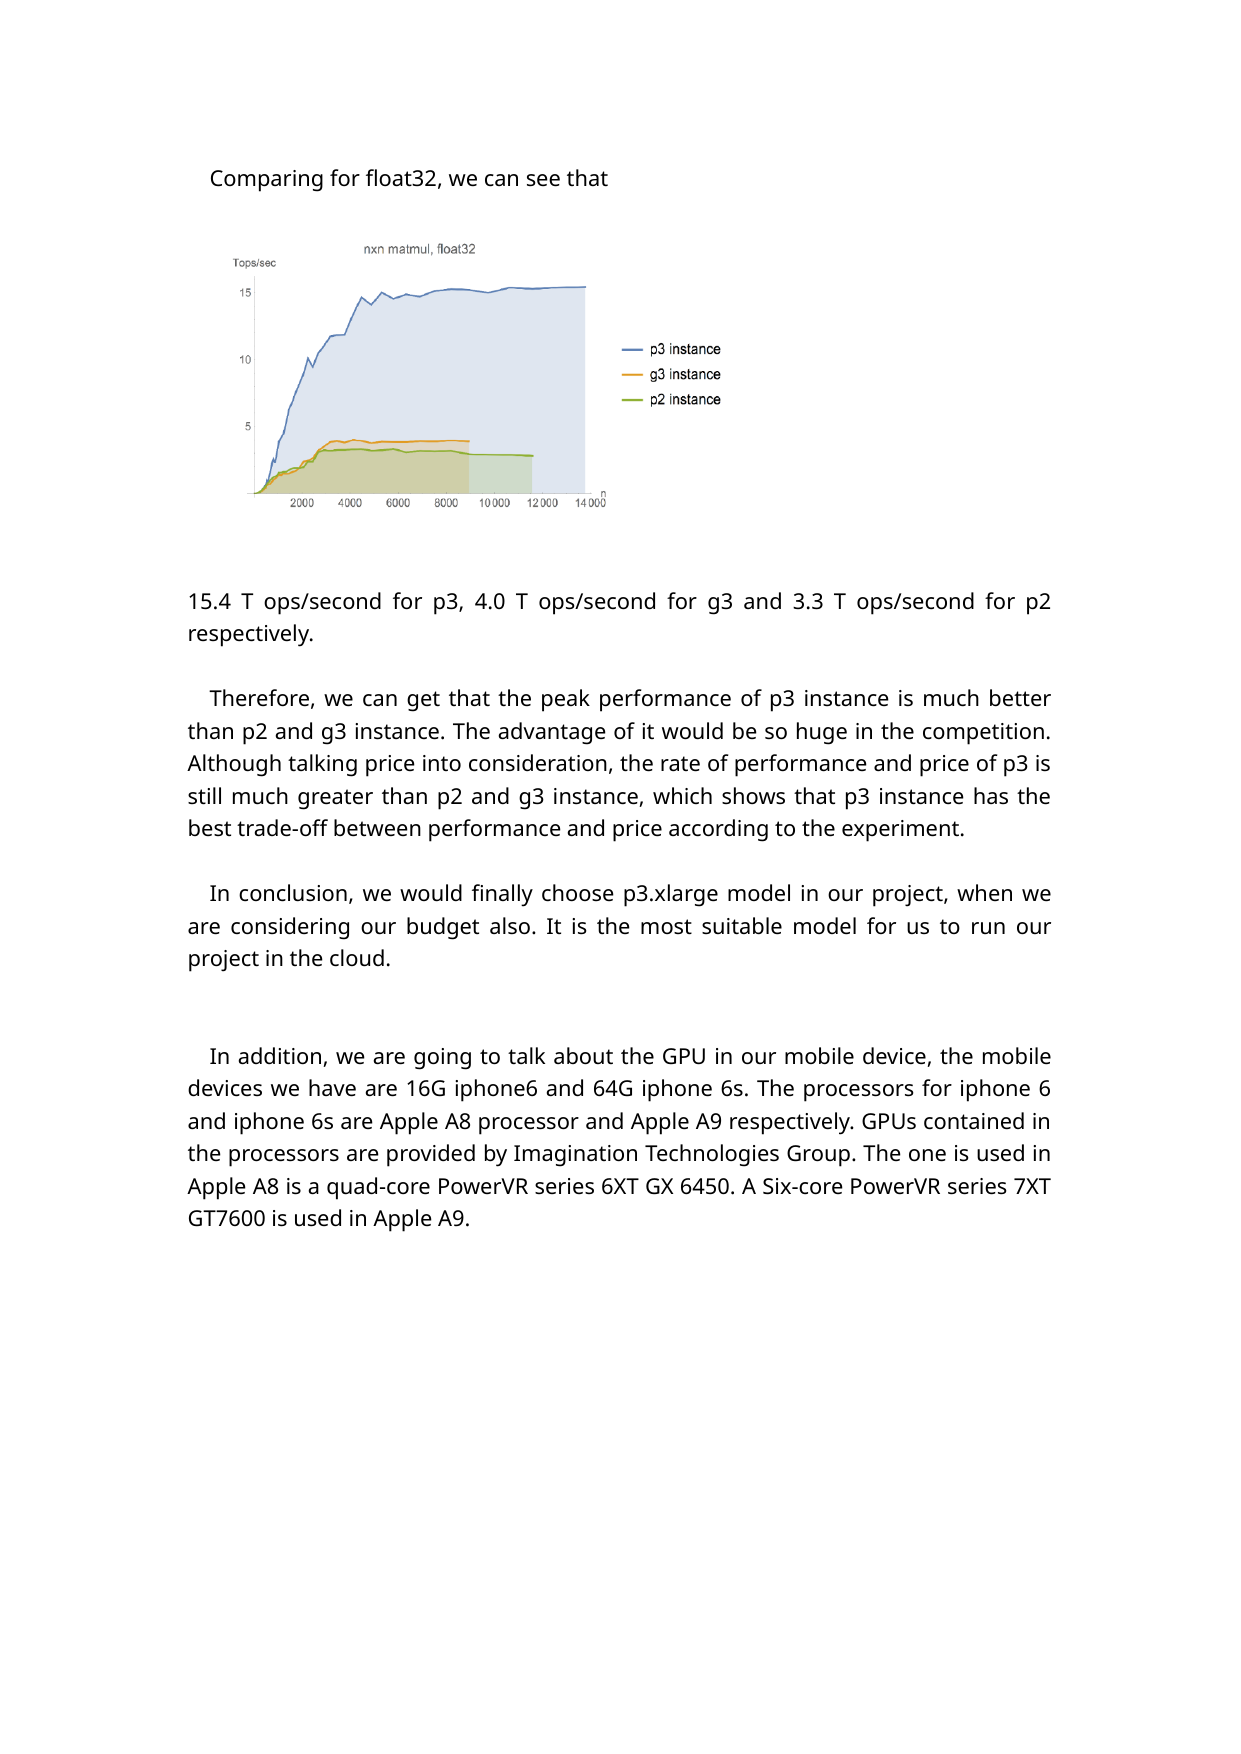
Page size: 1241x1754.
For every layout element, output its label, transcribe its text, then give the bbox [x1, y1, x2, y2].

text Comparing for float32, we can see that [187, 162, 1053, 194]
text In addition, we are going to talk about the GPU in our mobile device, the mobile devices we have are 16G iphone6 and 64G iphone 6s. The processors for iphone 6 and iphone 6s are Apple A8 processor and Apple A9 respectively. GPUs contained in the processors are provided by Imagination Technologies Group. The one is used in Apple A8 is a quad-core PowerVR series 6XT GX 6450. A Six-core PowerVR series 7XT GT7600 is used in Apple A9. [187, 1039, 1053, 1234]
text Therefore, we can get that the peak performance of p3 instance is much better than p2 and g3 instance. The advantage of it would be so huge in the competition. Although talking price into consideration, the rate of performance and price of p3 is still much greater than p2 and g3 instance, which shows that p3 instance has the best trade-off between performance and price according to the experiment. [187, 682, 1053, 844]
text 15.4 T ops/second for p3, 4.0 T ops/second for g3 and 3.3 T ops/second for p2 respectively. [187, 584, 1053, 649]
picture [187, 227, 764, 535]
text In conclusion, we would finally choose p3.xlarge model in our project, when we are considering our budget also. It is the most suitable model for us to run our project in the cloud. [187, 877, 1053, 974]
